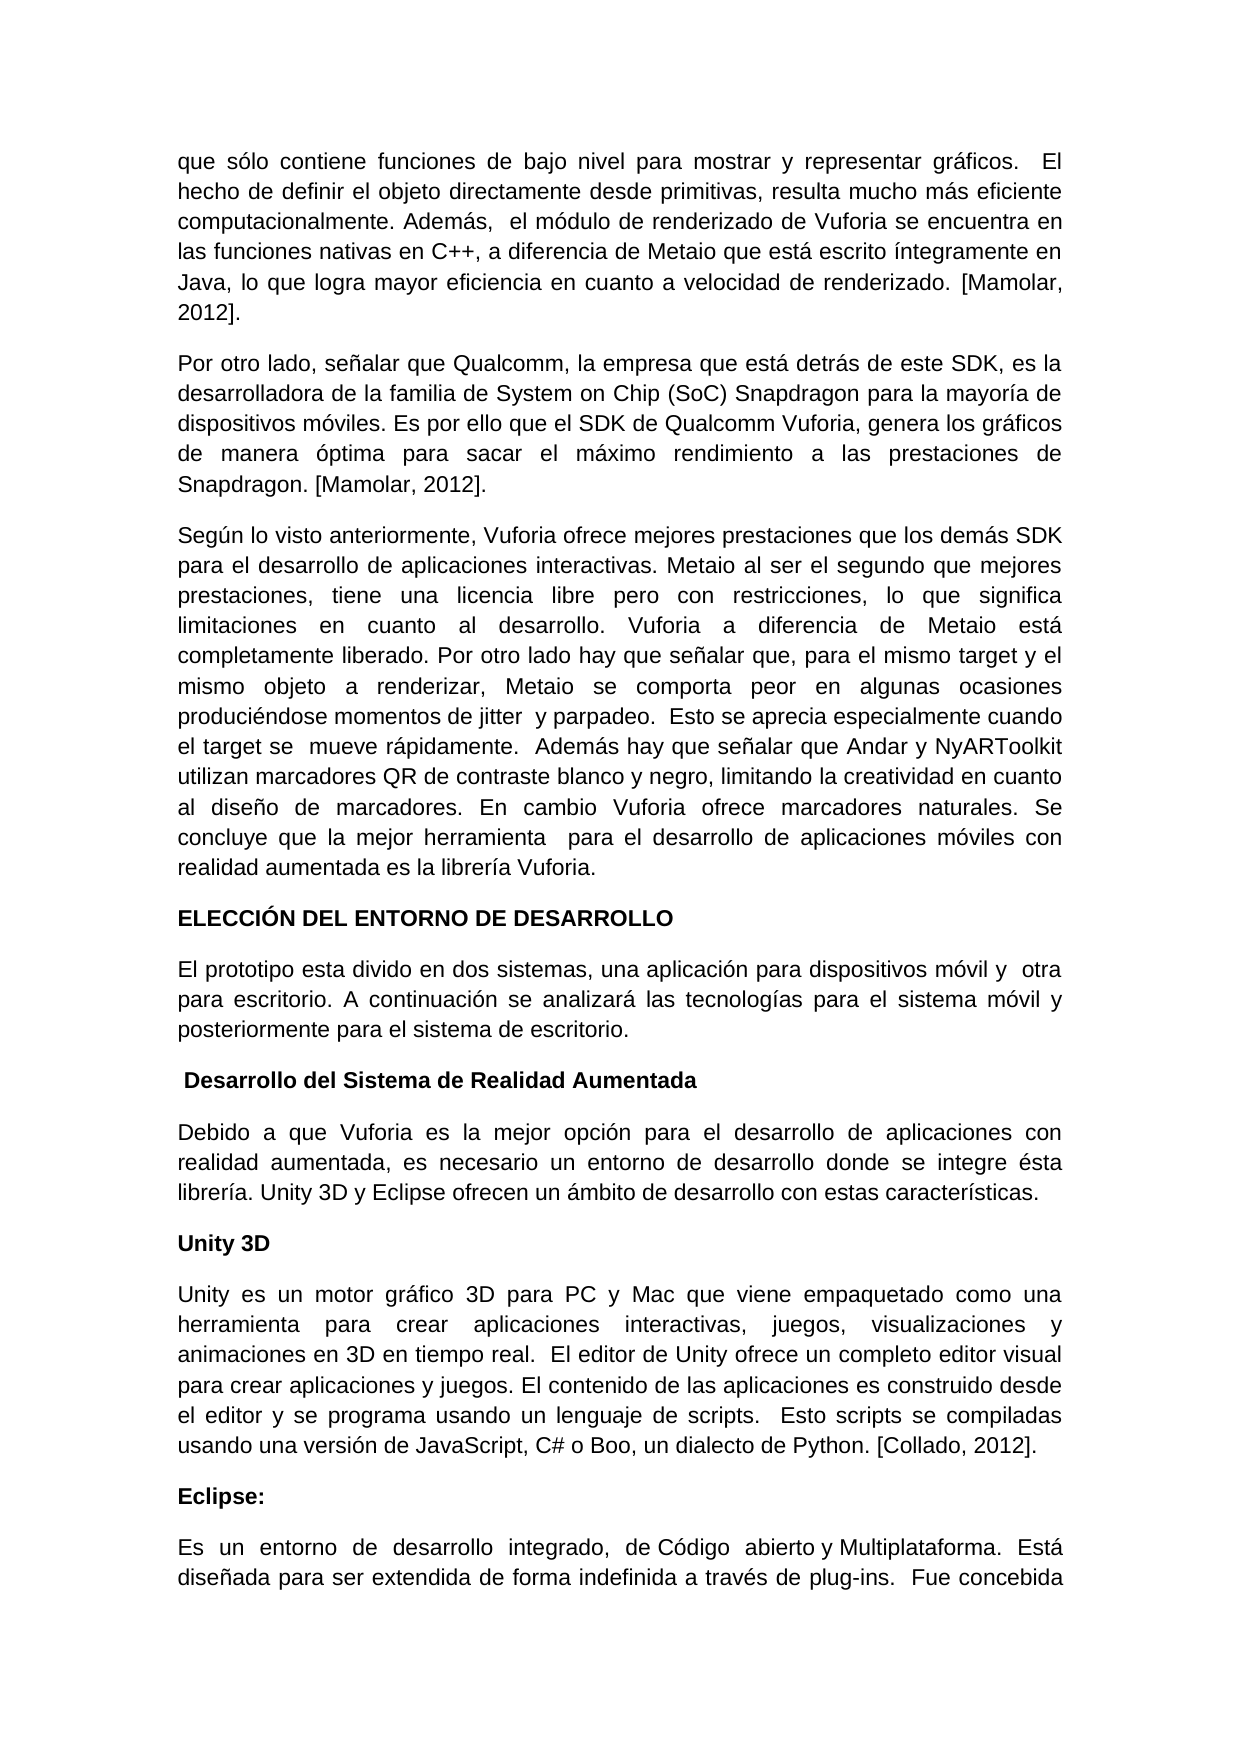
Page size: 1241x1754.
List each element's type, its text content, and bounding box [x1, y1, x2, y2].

text Unity 3D [177, 1230, 1063, 1256]
text Desarrollo del Sistema de Realidad Aumentada [177, 1067, 1063, 1094]
text Eclipse: [177, 1483, 1063, 1509]
text El prototipo esta divido en dos sistemas, una aplicación para dispositivos móvil y otra para escritorio. A continuación se analizará las tecnologías para el sistema móvil y posteriormente para el sistema de escritorio. [177, 956, 1063, 1043]
text Unity es un motor gráfico 3D para PC y Mac que viene empaquetado como una herramienta para crear aplicaciones interactivas, juegos, visualizaciones y animaciones en 3D en tiempo real. El editor de Unity ofrece un completo editor visual para crear aplicaciones y juegos. El contenido de las aplicaciones es construido desde el editor y se programa usando un lenguaje de scripts. Esto scripts se compiladas usando una versión de JavaScript, C# o Boo, un dialecto de Python. [Collado, 2012]. [177, 1281, 1063, 1458]
text ELECCIÓN DEL ENTORNO DE DESARROLLO [177, 905, 1063, 931]
text Debido a que Vuforia es la mejor opción para el desarrollo de aplicaciones con realidad aumentada, es necesario un entorno de desarrollo donde se integre ésta librería. Unity 3D y Eclipse ofrecen un ámbito de desarrollo con estas características. [177, 1118, 1063, 1205]
text Según lo visto anteriormente, Vuforia ofrece mejores prestaciones que los demás SDK para el desarrollo de aplicaciones interactivas. Metaio al ser el segundo que mejores prestaciones, tiene una licencia libre pero con restricciones, lo que significa limitaciones en cuanto al desarrollo. Vuforia a diferencia de Metaio está completamente liberado. Por otro lado hay que señalar que, para el mismo target y el mismo objeto a renderizar, Metaio se comporta peor en algunas ocasiones produciéndose momentos de jitter y parpadeo. Esto se aprecia especialmente cuando el target se mueve rápidamente. Además hay que señalar que Andar y NyARToolkit utilizan marcadores QR de contraste blanco y negro, limitando la creatividad en cuanto al diseño de marcadores. En cambio Vuforia ofrece marcadores naturales. Se concluye que la mejor herramienta para el desarrollo de aplicaciones móviles con realidad aumentada es la librería Vuforia. [177, 522, 1063, 880]
